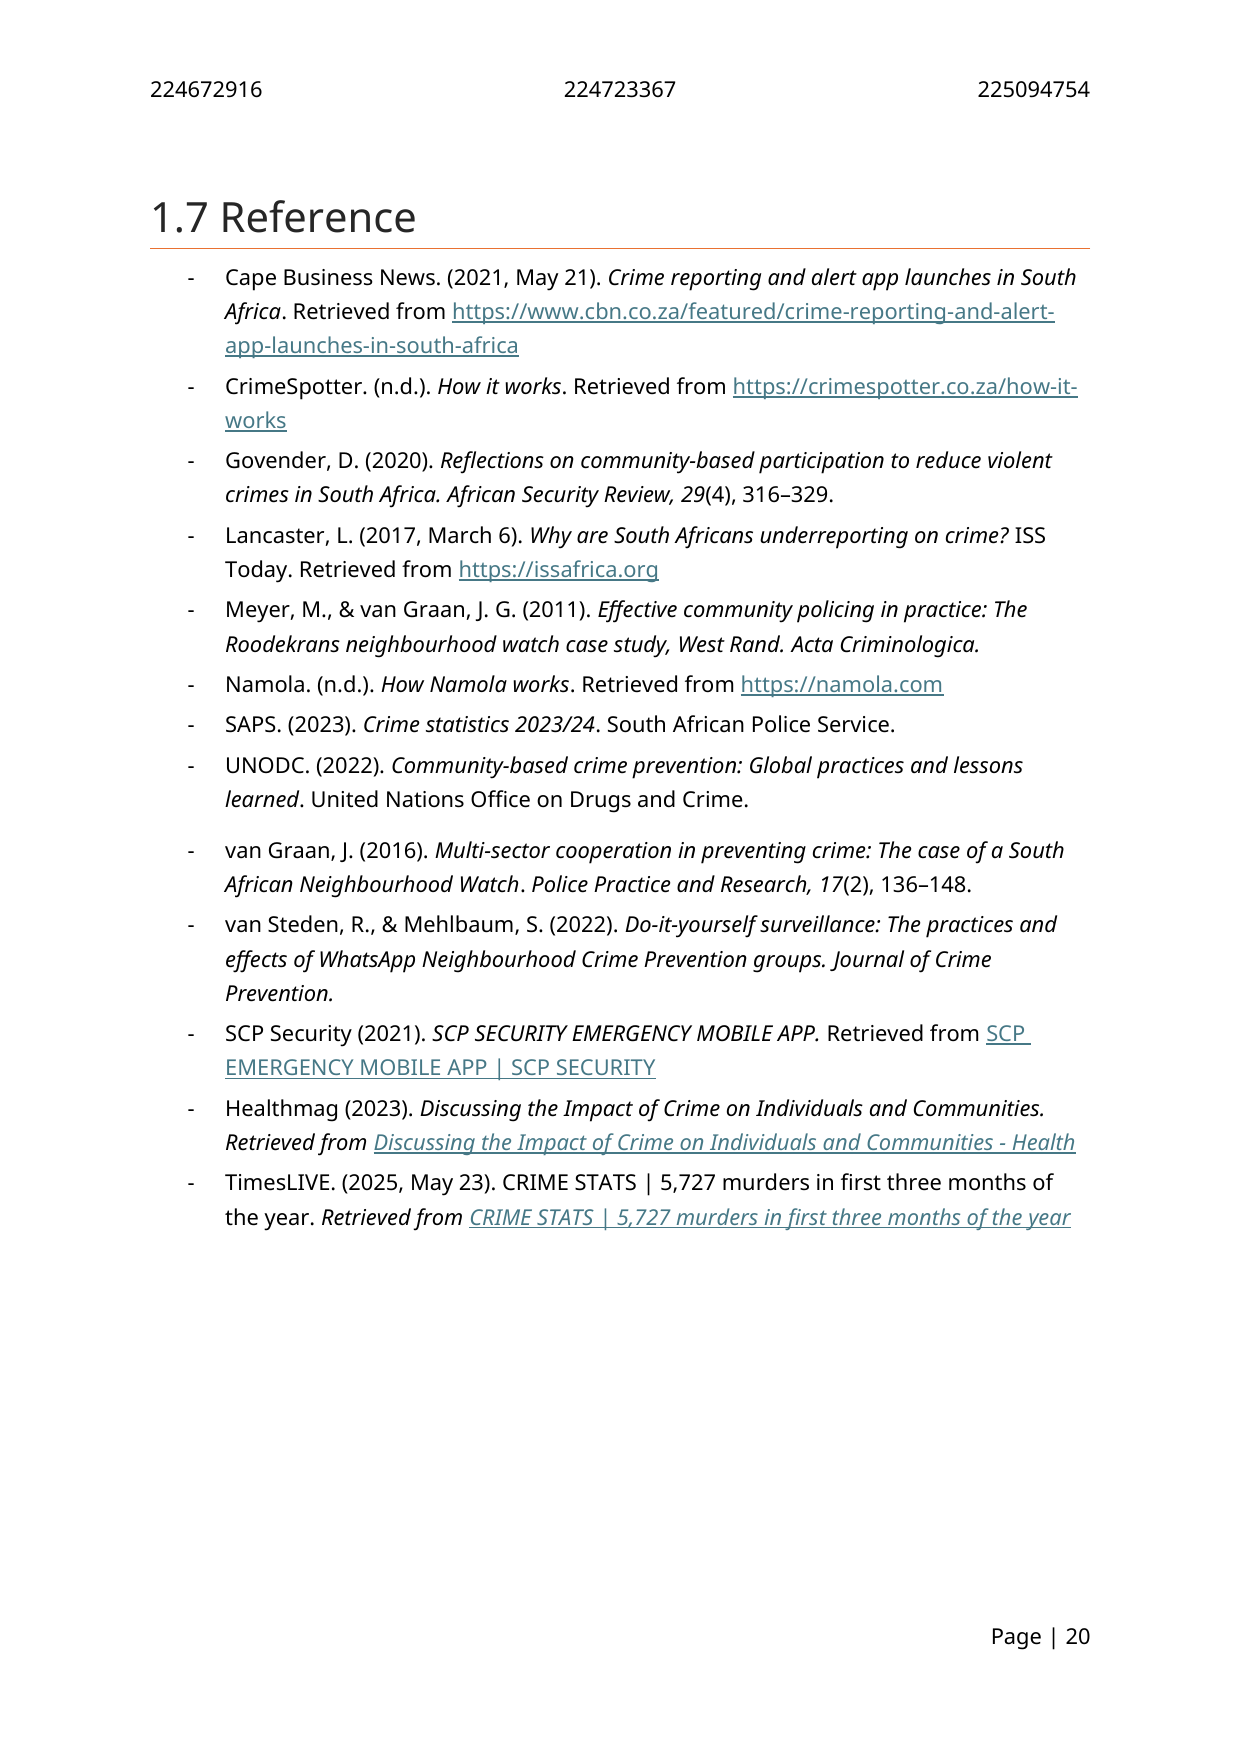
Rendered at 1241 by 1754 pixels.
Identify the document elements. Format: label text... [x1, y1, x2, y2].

list Lancaster, L. (2017, March 6). Why are South Africans underreporting on crime? ISS Today. Retrieved from https://issafrica.org [187, 520, 1090, 584]
list SAPS. (2023). Crime statistics 2023/24. South African Police Service. [187, 709, 1090, 739]
list Cape Business News. (2021, May 21). Crime reporting and alert app launches in South Africa. Retrieved from https://www.cbn.co.za/featured/crime-reporting-and-alert-app-launches-in-south-africa [187, 262, 1090, 360]
list TimesLIVE. (2025, May 23). CRIME STATS | 5,727 murders in first three months of the year. Retrieved from CRIME STATS | 5,727 murders in first three months of the year [187, 1167, 1090, 1231]
list CrimeSpotter. (n.d.). How it works. Retrieved from https://crimespotter.co.za/how-it-works [187, 371, 1090, 435]
list van Steden, R., & Mehlbaum, S. (2022). Do-it-yourself surveillance: The practices and effects of WhatsApp Neighbourhood Crime Prevention groups. Journal of Crime Prevention. [187, 909, 1090, 1008]
list Meyer, M., & van Graan, J. G. (2011). Effective community policing in practice: The Roodekrans neighbourhood watch case study, West Rand. Acta Criminologica. [187, 594, 1090, 658]
list SCP Security (2021). SCP SECURITY EMERGENCY MOBILE APP. Retrieved from SCP EMERGENCY MOBILE APP | SCP SECURITY [187, 1018, 1090, 1082]
subtitle 1.7 Reference [150, 187, 1090, 248]
list Govender, D. (2020). Reflections on community-based participation to reduce violent crimes in South Africa. African Security Review, 29(4), 316–329. [187, 445, 1090, 509]
list Namola. (n.d.). How Namola works. Retrieved from https://namola.com [187, 669, 1090, 699]
list Healthmag (2023). Discussing the Impact of Crime on Individuals and Communities. Retrieved from Discussing the Impact of Crime on Individuals and Communities - Health [187, 1093, 1090, 1157]
list UNODC. (2022). Community-based crime prevention: Global practices and lessons learned. United Nations Office on Drugs and Crime. [187, 750, 1090, 814]
list van Graan, J. (2016). Multi-sector cooperation in preventing crime: The case of a South African Neighbourhood Watch. Police Practice and Research, 17(2), 136–148. [187, 835, 1090, 899]
